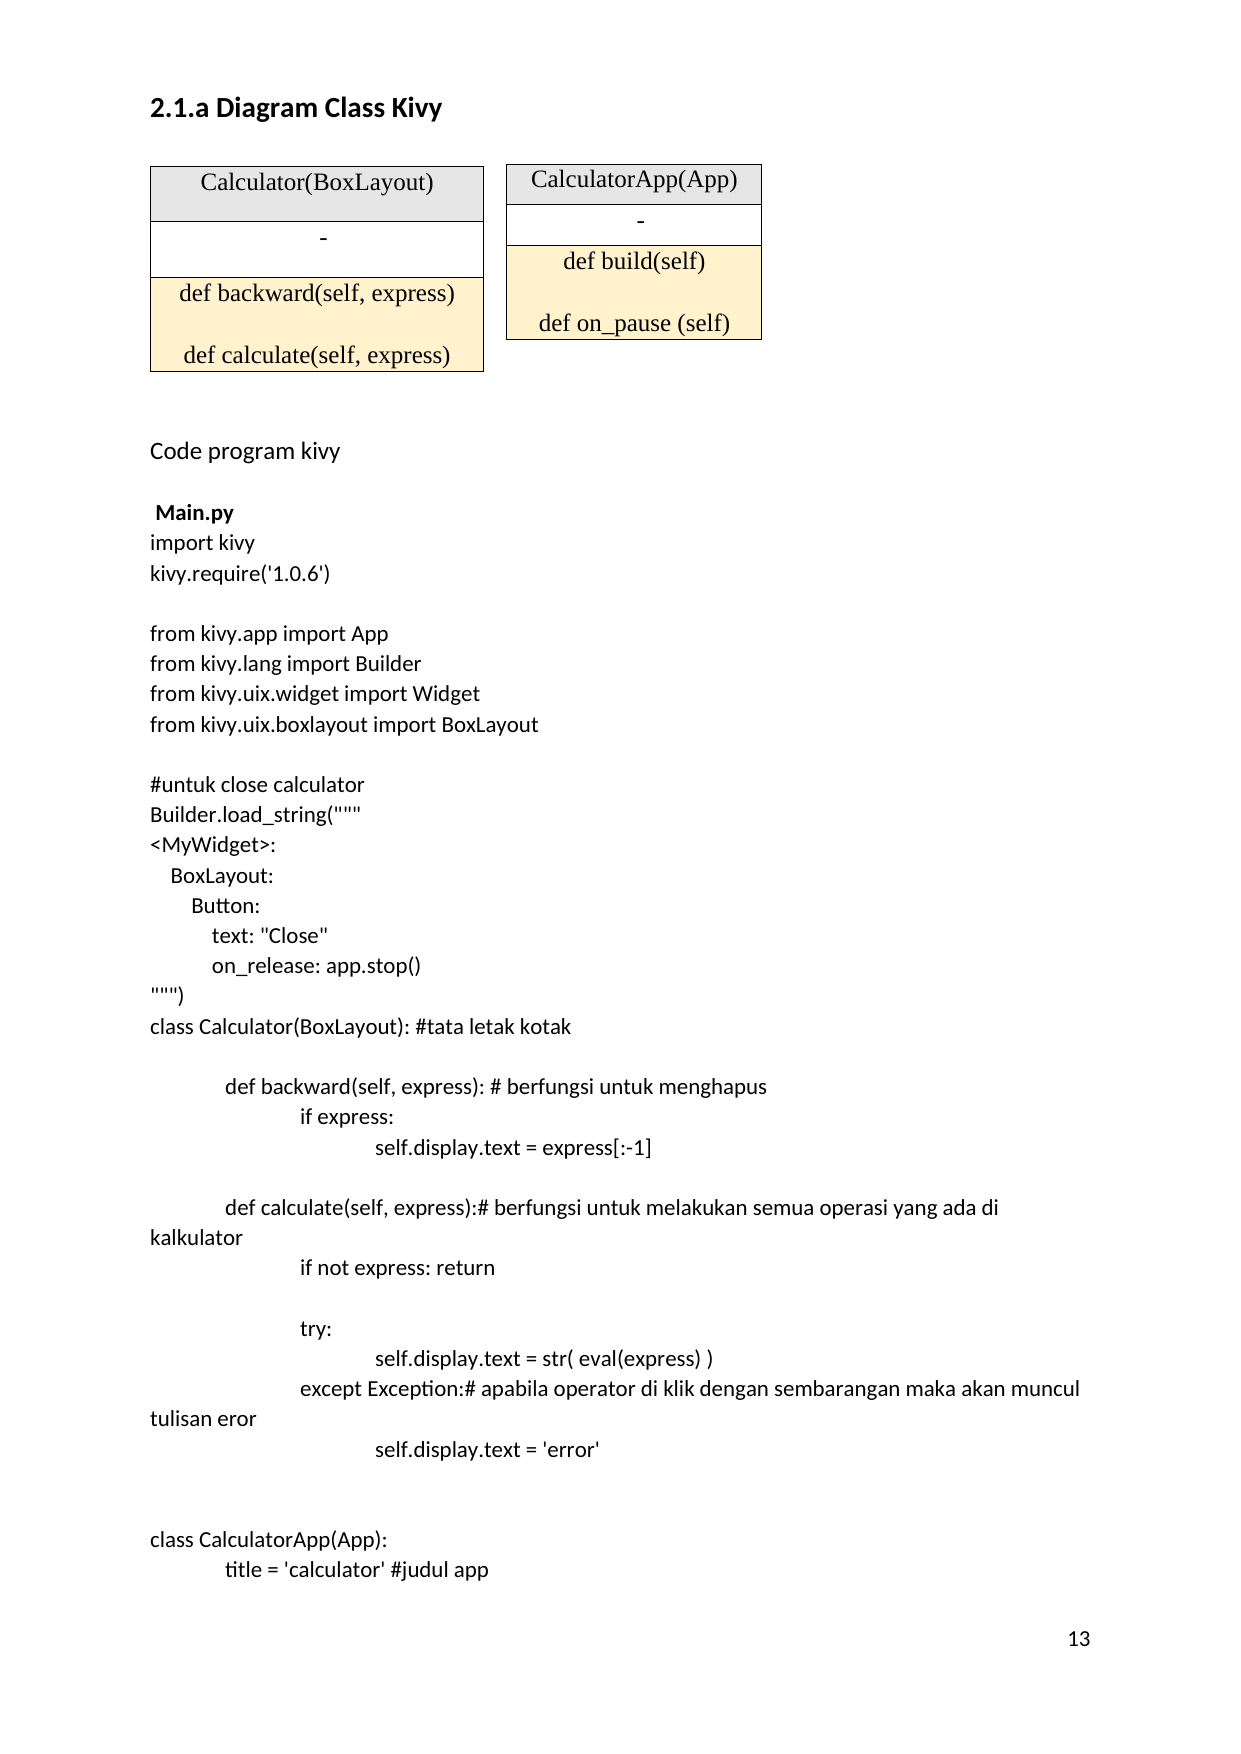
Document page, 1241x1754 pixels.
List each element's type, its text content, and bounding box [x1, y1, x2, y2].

table_cell def backward(self, express) def calculate(self, express) [151, 278, 483, 371]
text import kivy [150, 528, 1090, 556]
table_cell def build(self) def on_pause (self) [507, 246, 761, 339]
text Builder.load_string(""" [150, 800, 1090, 828]
text if not express: return [150, 1253, 1090, 1281]
text def calculate(self, express):# berfungsi untuk melakukan semua operasi yang ada di kalkulator [150, 1193, 1090, 1251]
text text: "Close" [150, 921, 1090, 949]
table_cell - [151, 222, 483, 277]
text BoxLayout: [150, 861, 1090, 889]
text Main.py [150, 498, 1090, 526]
text from kivy.app import App [150, 619, 1090, 647]
text Button: [150, 891, 1090, 919]
table_cell - [507, 205, 761, 245]
text Code program kivy [150, 435, 1090, 466]
text 2.1.a Diagram Class Kivy [150, 89, 1090, 124]
text <MyWidget>: [150, 831, 1090, 858]
text try: [150, 1314, 1090, 1342]
text except Exception:# apabila operator di klik dengan sembarangan maka akan muncul tulisan eror [150, 1374, 1090, 1432]
text self.display.text = str( eval(express) ) [150, 1344, 1090, 1372]
table_header Calculator(BoxLayout) [151, 167, 483, 221]
text kivy.require('1.0.6') [150, 559, 1090, 587]
text """) [150, 982, 1090, 1009]
text title = 'calculator' #judul app [150, 1556, 1090, 1583]
text #untuk close calculator [150, 770, 1090, 798]
text on_release: app.stop() [150, 951, 1090, 979]
text self.display.text = express[:-1] [150, 1133, 1090, 1161]
text from kivy.uix.widget import Widget [150, 679, 1090, 707]
table_header CalculatorApp(App) [507, 165, 761, 204]
text def backward(self, express): # berfungsi untuk menghapus [150, 1072, 1090, 1100]
text class CalculatorApp(App): [150, 1525, 1090, 1553]
text if express: [150, 1102, 1090, 1130]
text class Calculator(BoxLayout): #tata letak kotak [150, 1012, 1090, 1040]
text from kivy.lang import Builder [150, 649, 1090, 677]
text from kivy.uix.boxlayout import BoxLayout [150, 710, 1090, 738]
text self.display.text = 'error' [150, 1435, 1090, 1463]
